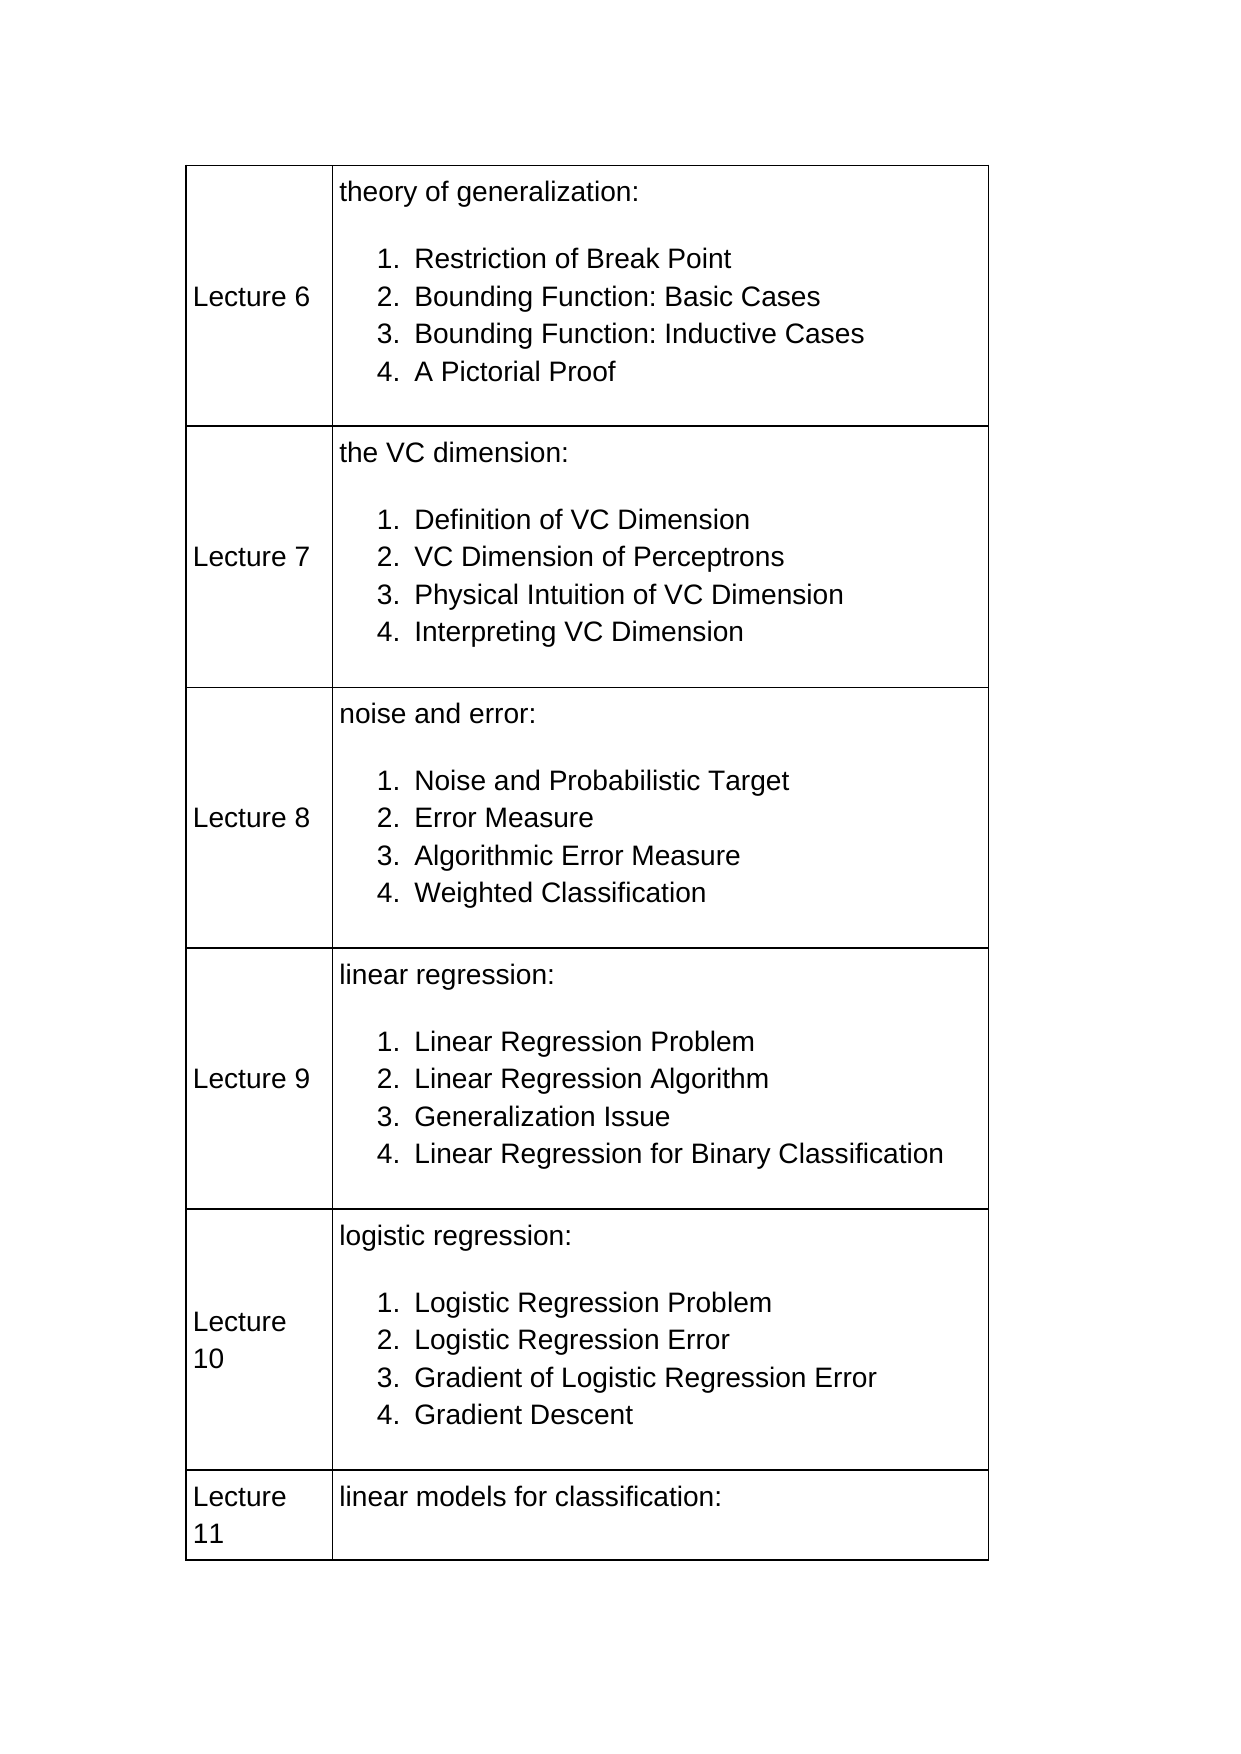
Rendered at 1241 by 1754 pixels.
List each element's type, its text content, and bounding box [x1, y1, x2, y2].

table_cell Lecture 8 [187, 688, 332, 947]
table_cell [333, 1471, 988, 1559]
table_cell linear regression: Linear Regression Problem Linear Regression Algorithm Generalization Issue Linear Regression for Binary Classification [333, 949, 988, 1208]
table_cell theory of generalization: Restriction of Break Point Bounding Function: Basic Cases Bounding Function: Inductive Cases A Pictorial Proof [333, 166, 988, 425]
table_cell Lecture 11 [187, 1471, 332, 1559]
table_cell the VC dimension: Definition of VC Dimension VC Dimension of Perceptrons Physical Intuition of VC Dimension Interpreting VC Dimension [333, 427, 988, 686]
table_cell Lecture 9 [187, 949, 332, 1208]
table_cell Lecture 6 [187, 166, 332, 425]
table_cell Lecture 10 [187, 1210, 332, 1469]
table_cell logistic regression: Logistic Regression Problem Logistic Regression Error Gradient of Logistic Regression Error Gradient Descent [333, 1210, 988, 1469]
table_cell noise and error: Noise and Probabilistic Target Error Measure Algorithmic Error Measure Weighted Classification [333, 688, 988, 947]
table_cell Lecture 7 [187, 427, 332, 686]
